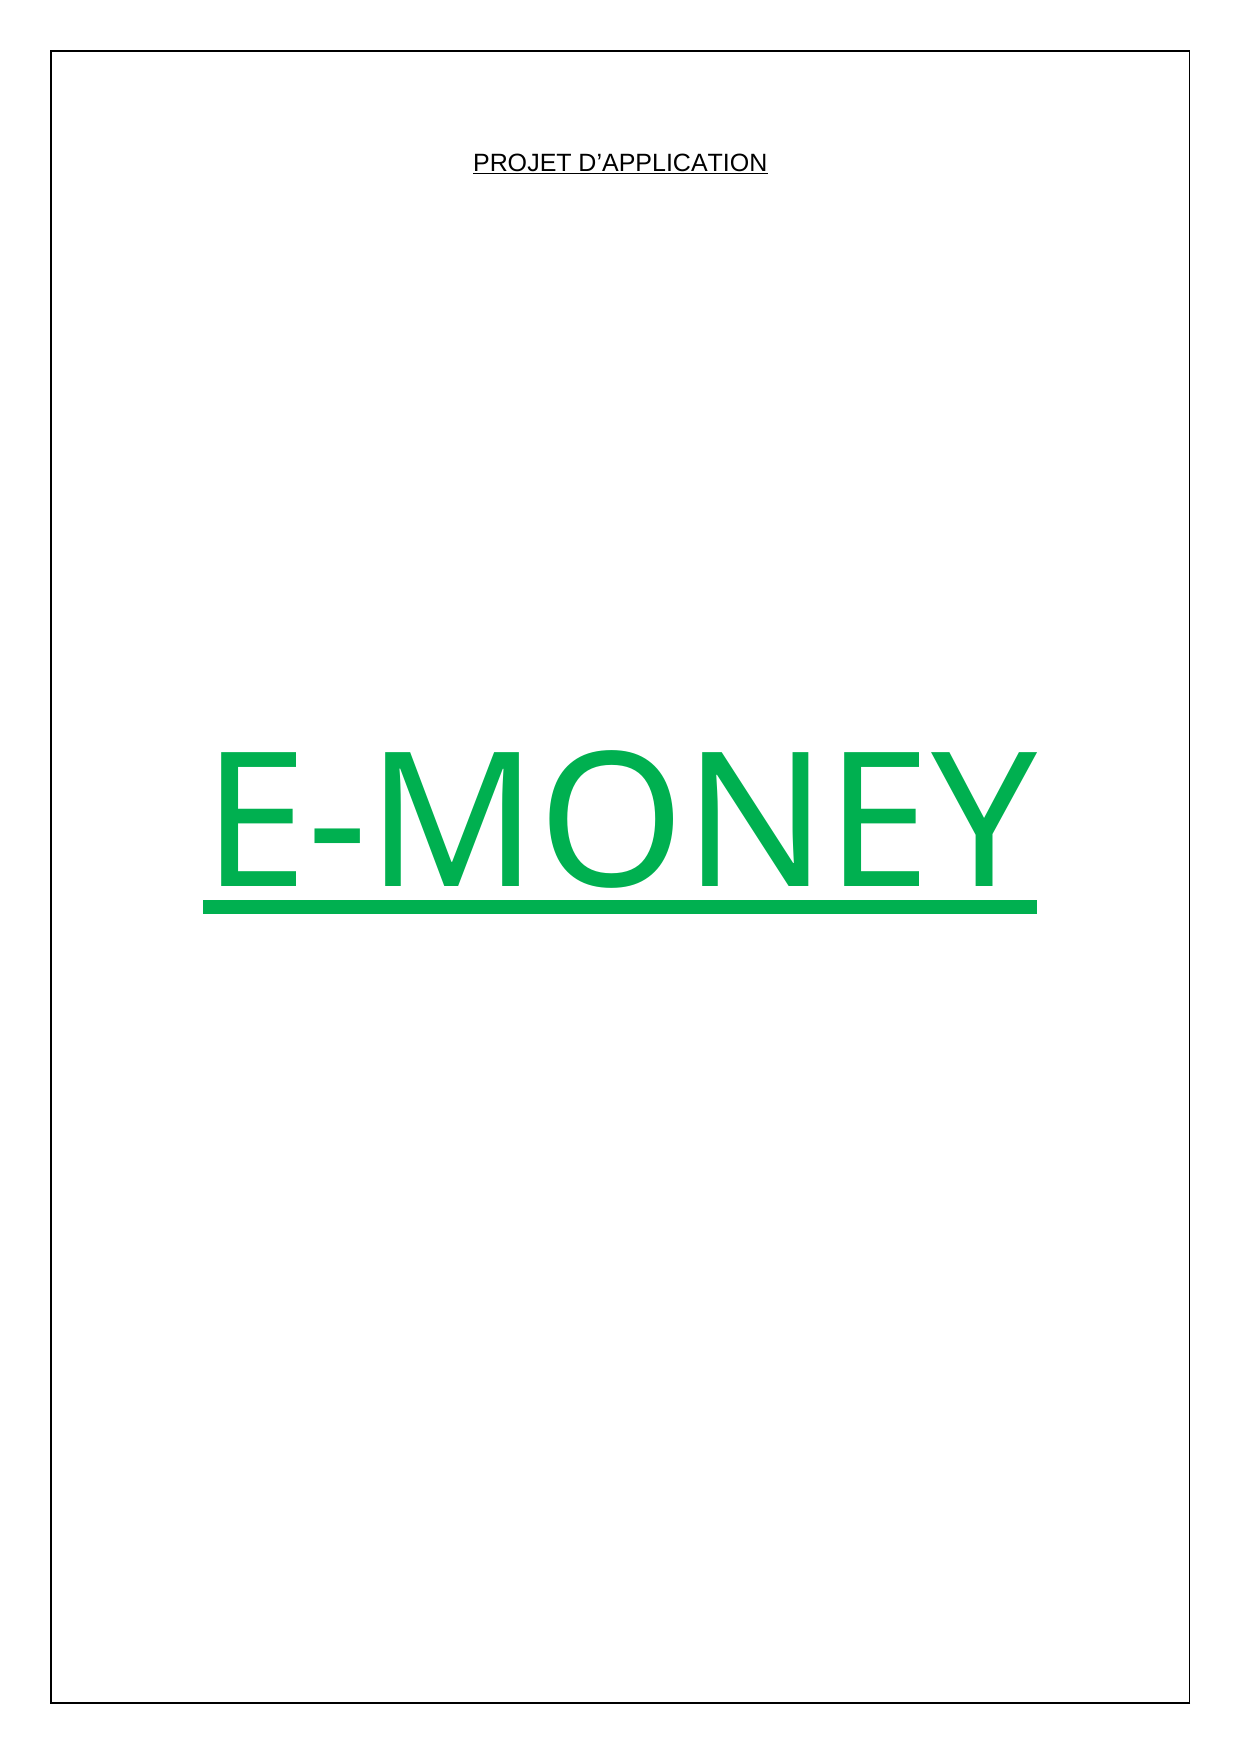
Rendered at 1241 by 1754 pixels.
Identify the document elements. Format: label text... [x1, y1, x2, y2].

text PROJET D’APPLICATION [148, 148, 1093, 176]
text E-MONEY [148, 686, 1093, 941]
